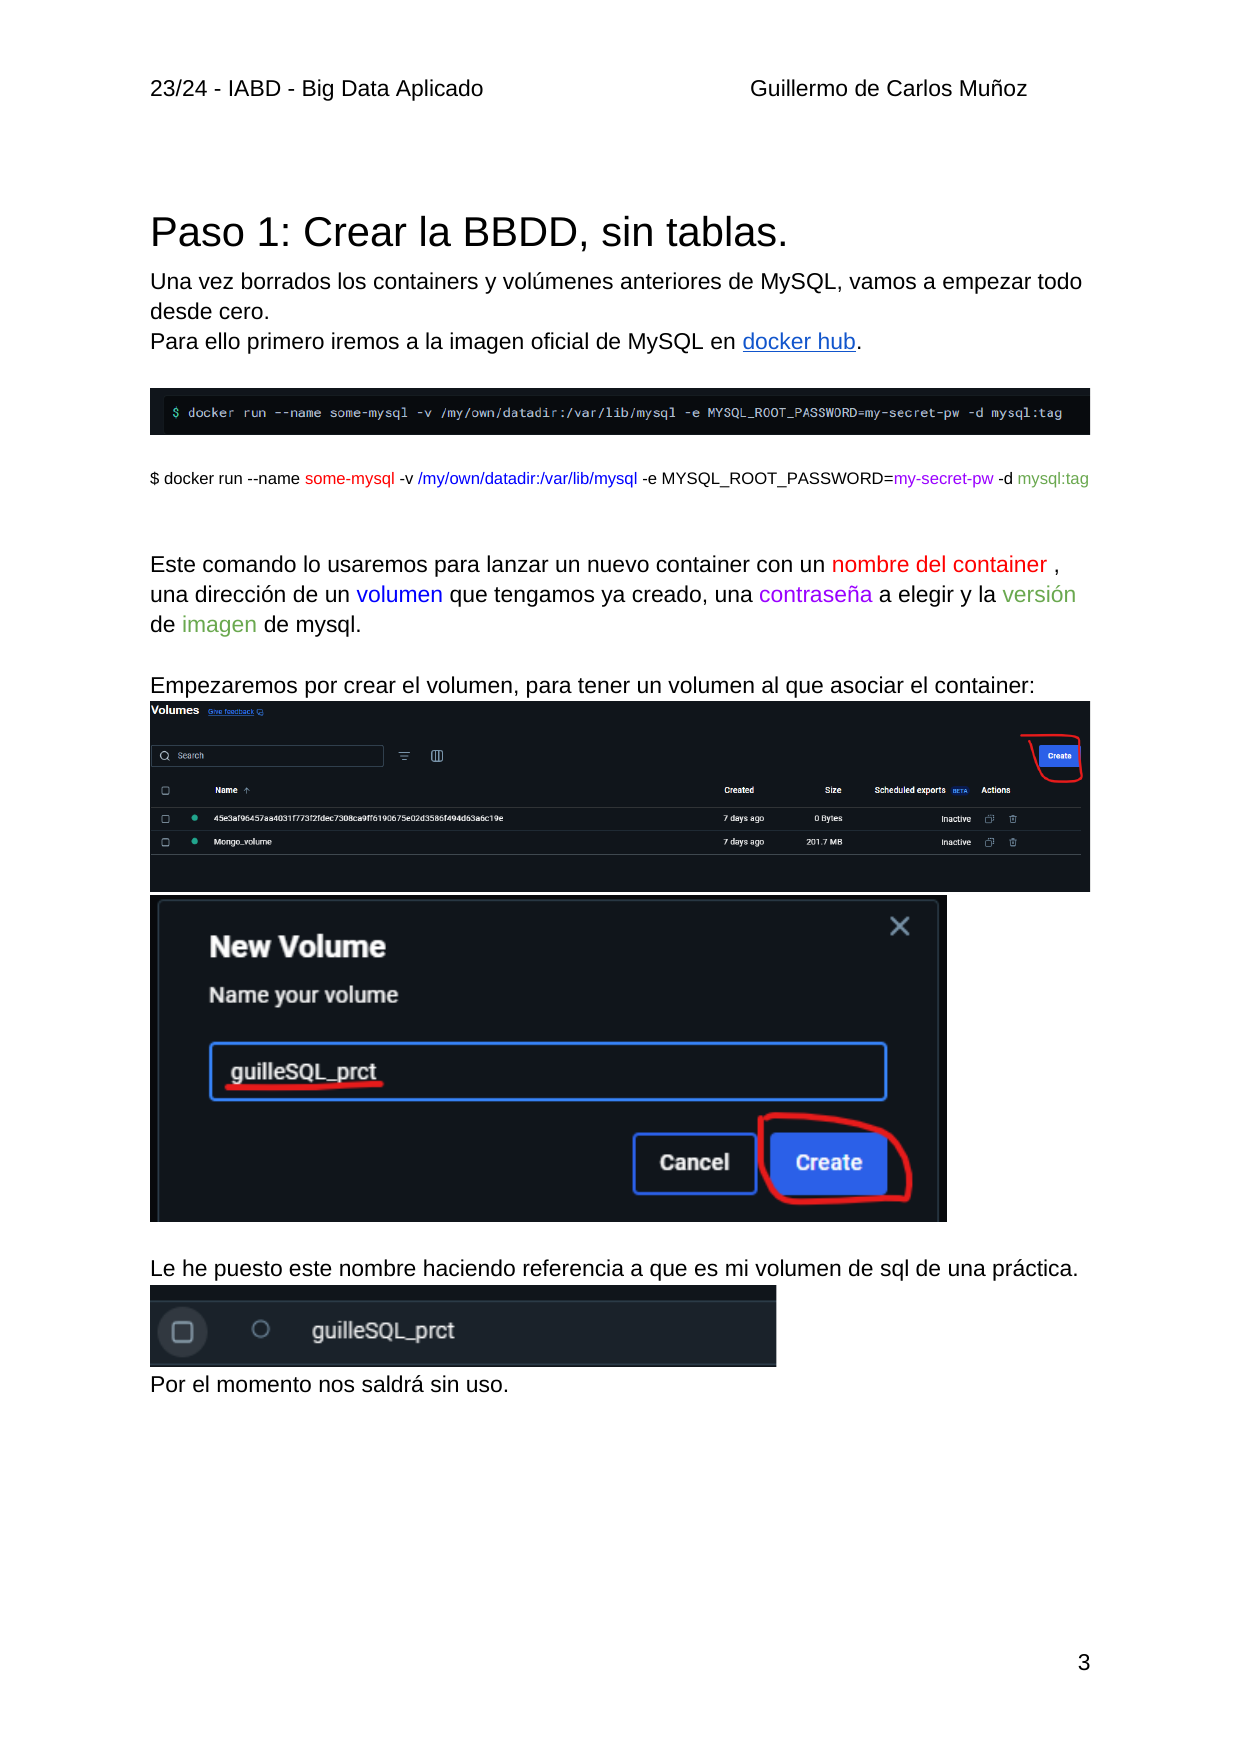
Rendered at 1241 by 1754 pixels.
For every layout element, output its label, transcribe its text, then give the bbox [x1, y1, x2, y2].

text Empezaremos por crear el volumen, para tener un volumen al que asociar el container: [150, 672, 1090, 698]
text Por el momento nos saldrá sin uso. [150, 1371, 1090, 1397]
picture [150, 388, 1091, 435]
text Para ello primero iremos a la imagen oficial de MySQL en docker hub. [150, 328, 1090, 354]
picture [150, 895, 947, 1222]
text Le he puesto este nombre haciendo referencia a que es mi volumen de sql de una práctica. [150, 1255, 1090, 1282]
text $ docker run --name some-mysql -v /my/own/datadir:/var/lib/mysql -e MYSQL_ROOT_PASSWORD=my-secret-pw -d mysql:tag [150, 468, 1090, 488]
picture [150, 1285, 777, 1367]
picture [150, 701, 1091, 892]
subtitle Paso 1: Crear la BBDD, sin tablas. [150, 207, 1090, 255]
text Este comando lo usaremos para lanzar un nuevo container con un nombre del container , una dirección de un volumen que tengamos ya creado, una contraseña a elegir y la versión de imagen de mysql. [150, 551, 1090, 638]
text Una vez borrados los containers y volúmenes anteriores de MySQL, vamos a empezar todo desde cero. [150, 268, 1090, 324]
